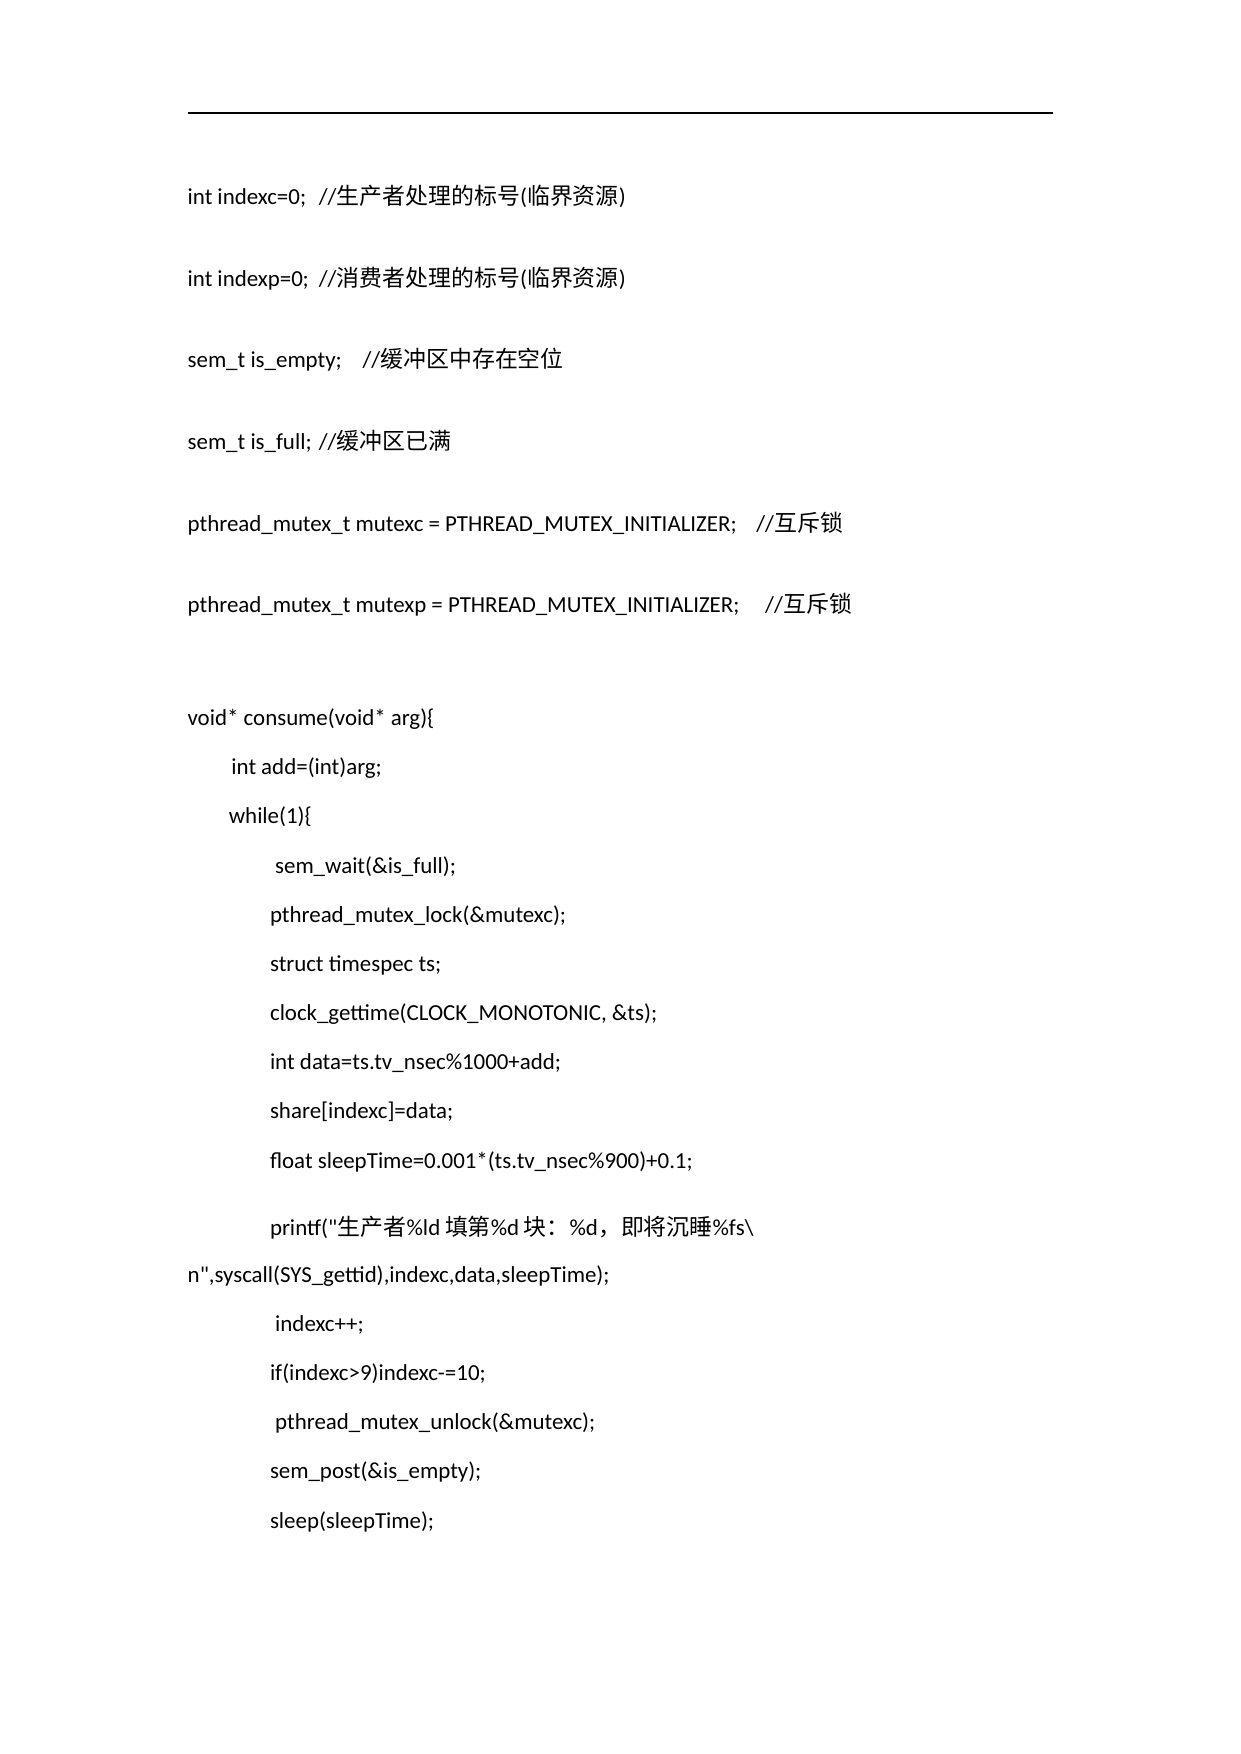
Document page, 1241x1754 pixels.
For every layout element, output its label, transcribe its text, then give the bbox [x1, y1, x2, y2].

text pthread_mutex_t mutexc = PTHREAD_MUTEX_INITIALIZER; //互斥锁 [187, 489, 1053, 554]
text int add=(int)arg; [187, 750, 1053, 783]
text if(indexc>9)indexc-=10; [187, 1356, 1053, 1389]
text void* consume(void* arg){ [187, 701, 1053, 734]
text int data=ts.tv_nsec%1000+add; [187, 1045, 1053, 1078]
text pthread_mutex_t mutexp = PTHREAD_MUTEX_INITIALIZER; //互斥锁 [187, 570, 1053, 635]
text printf("生产者%ld填第%d块：%d，即将沉睡%fs\n",syscall(SYS_gettid),indexc,data,sleepTime); [187, 1193, 1053, 1290]
text pthread_mutex_unlock(&mutexc); [187, 1405, 1053, 1438]
text sleep(sleepTime); [187, 1504, 1053, 1536]
text while(1){ [187, 799, 1053, 832]
text indexc++; [187, 1307, 1053, 1339]
text sem_wait(&is_full); [187, 849, 1053, 881]
text clock_gettime(CLOCK_MONOTONIC, &ts); [187, 996, 1053, 1029]
text float sleepTime=0.001*(ts.tv_nsec%900)+0.1; [187, 1144, 1053, 1176]
text sem_post(&is_empty); [187, 1454, 1053, 1487]
text share[indexc]=data; [187, 1094, 1053, 1127]
text int indexc=0; //生产者处理的标号(临界资源) [187, 162, 1053, 227]
text struct timespec ts; [187, 947, 1053, 979]
text sem_t is_full; //缓冲区已满 [187, 407, 1053, 472]
text int indexp=0; //消费者处理的标号(临界资源) [187, 244, 1053, 309]
text pthread_mutex_lock(&mutexc); [187, 898, 1053, 930]
text sem_t is_empty; //缓冲区中存在空位 [187, 325, 1053, 390]
